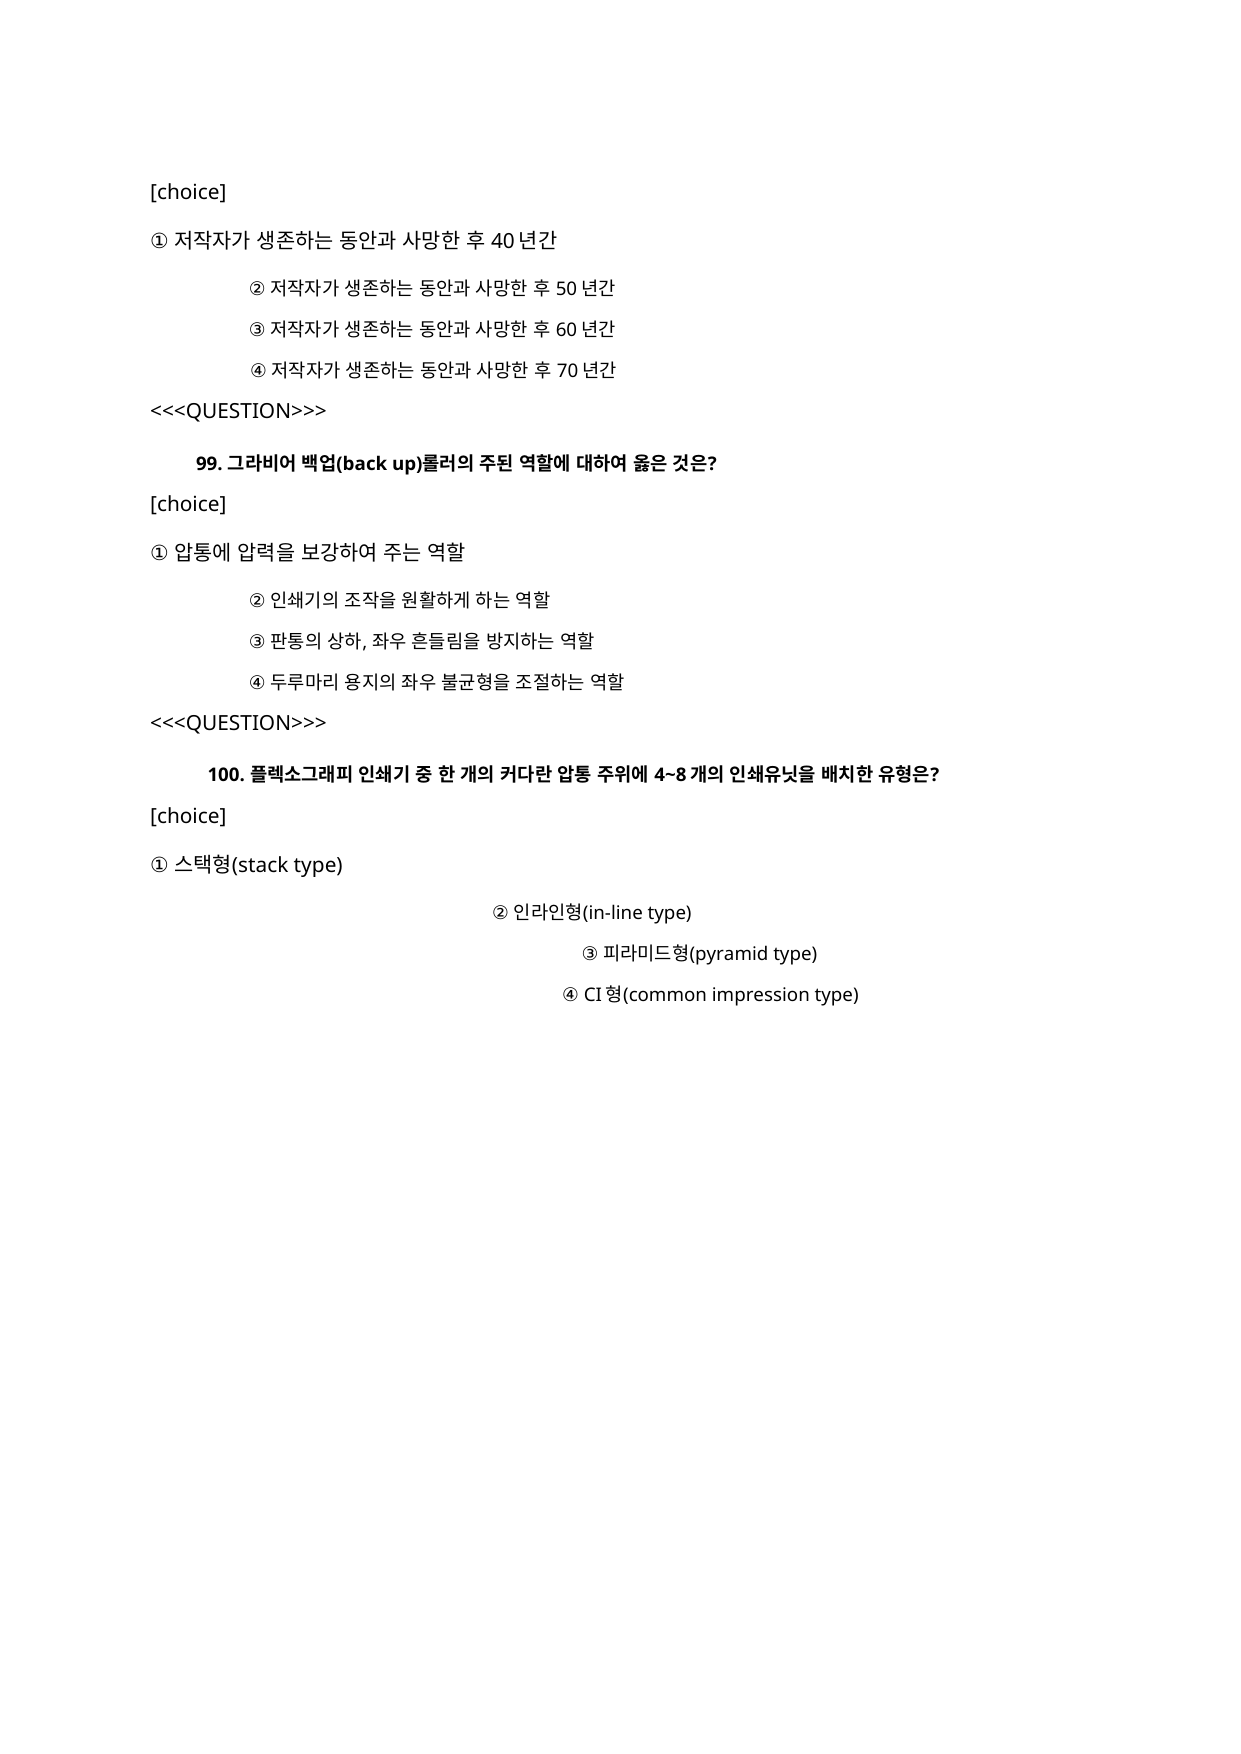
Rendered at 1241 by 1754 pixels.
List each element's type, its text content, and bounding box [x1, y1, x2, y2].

text ④ CI형(common impression type) [562, 979, 1084, 1007]
text 99. 그라비어 백업(back up)롤러의 주된 역할에 대하여 옳은 것은? [196, 448, 1084, 475]
text ② 인쇄기의 조작을 원활하게 하는 역할 [229, 586, 1084, 613]
text [choice] [150, 801, 1090, 829]
text [choice] [150, 489, 1090, 517]
text ③ 판통의 상하, 좌우 흔들림을 방지하는 역할 [229, 627, 1084, 654]
text ③ 피라미드형(pyramid type) [562, 938, 1084, 966]
text ① 압통에 압력을 보강하여 주는 역할 [150, 536, 1090, 567]
text ③ 저작자가 생존하는 동안과 사망한 후 60년간 [229, 315, 1084, 342]
text <<<QUESTION>>> [150, 708, 1090, 737]
text <<<QUESTION>>> [150, 397, 1090, 425]
text 100. 플렉소그래피 인쇄기 중 한 개의 커다란 압통 주위에 4~8개의 인쇄유닛을 배치한 유형은? [207, 760, 1084, 787]
text ④ 두루마리 용지의 좌우 불균형을 조절하는 역할 [229, 668, 1084, 695]
text ① 스택형(stack type) [150, 848, 1090, 878]
text ② 저작자가 생존하는 동안과 사망한 후 50년간 [229, 274, 1084, 301]
text ④ 저작자가 생존하는 동안과 사망한 후 70년간 [230, 356, 1084, 383]
text ① 저작자가 생존하는 동안과 사망한 후 40년간 [150, 224, 1090, 255]
text ② 인라인형(in-line type) [492, 898, 1084, 925]
text [choice] [150, 177, 1090, 206]
